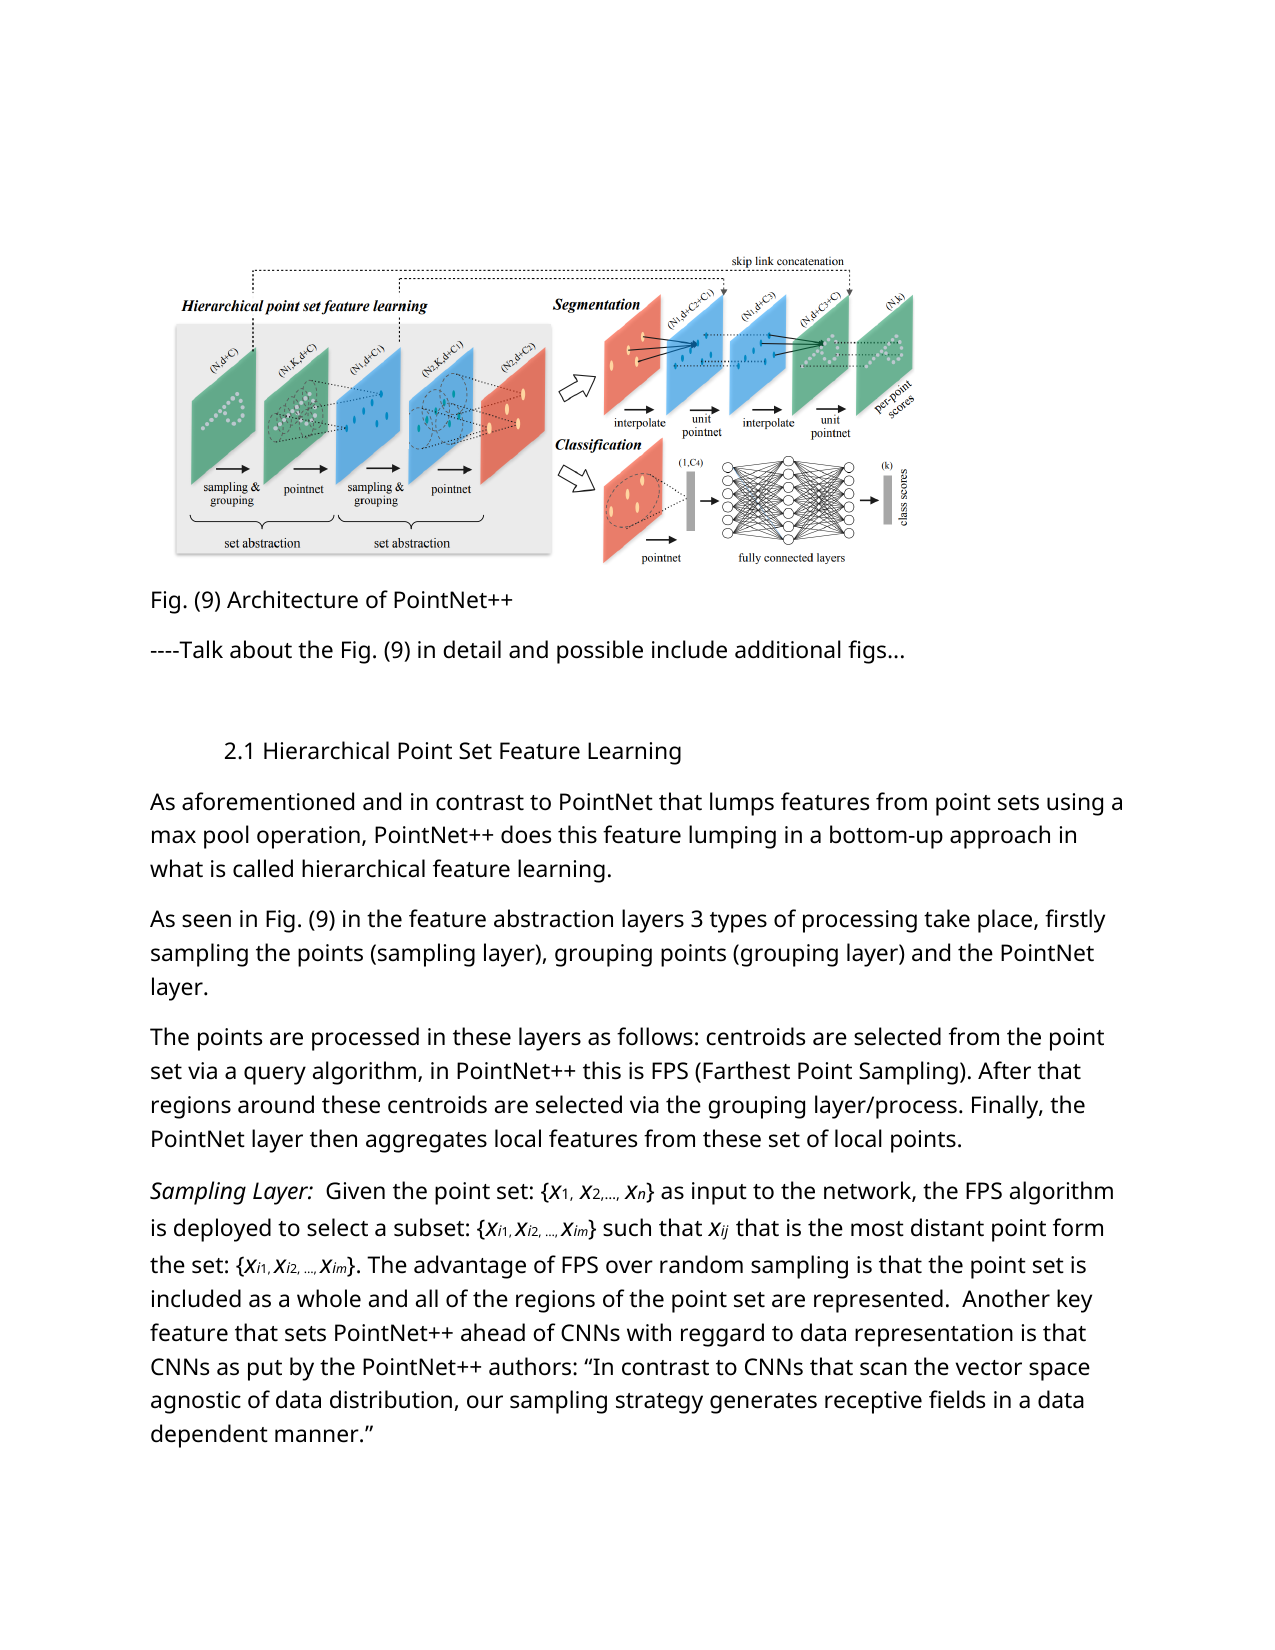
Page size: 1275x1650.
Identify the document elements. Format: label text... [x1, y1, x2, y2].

text Fig. (9) Architecture of PointNet++ [150, 584, 1125, 615]
text Sampling Layer: Given the point set: {x1, x2,…, xn} as input to the network, the FPS algorithm is deployed to select a subset: {xi1, xi2, …, xim} such that xij that is the most distant point form the set: {xi1, xi2, …, xim}. The advantage of FPS over random sampling is that the point set is included as a whole and all of the regions of the point set are represented. Another key feature that sets PointNet++ ahead of CNNs with reggard to data representation is that CNNs as put by the PointNet++ authors: “In contrast to CNNs that scan the vector space agnostic of data distribution, our sampling strategy generates receptive fields in a data dependent manner.” [150, 1173, 1125, 1449]
text The points are processed in these layers as follows: centroids are selected from the point set via a query algorithm, in PointNet++ this is FPS (Farthest Point Sampling). After that regions around these centroids are selected via the grouping layer/process. Finally, the PointNet layer then aggregates local features from these set of local points. [150, 1021, 1125, 1154]
text As aforementioned and in contrast to PointNet that lumps features from point sets using a max pool operation, PointNet++ does this feature lumping in a bottom-up approach in what is called hierarchical feature learning. [150, 785, 1125, 884]
text As seen in Fig. (9) in the feature abstraction layers 3 types of processing take place, firstly sampling the points (sampling layer), grouping points (grouping layer) and the PointNet layer. [150, 903, 1125, 1002]
text ----Talk about the Fig. (9) in detail and possible include additional figs... [150, 634, 1125, 665]
text 2.1 Hierarchical Point Set Feature Learning [224, 735, 1125, 766]
